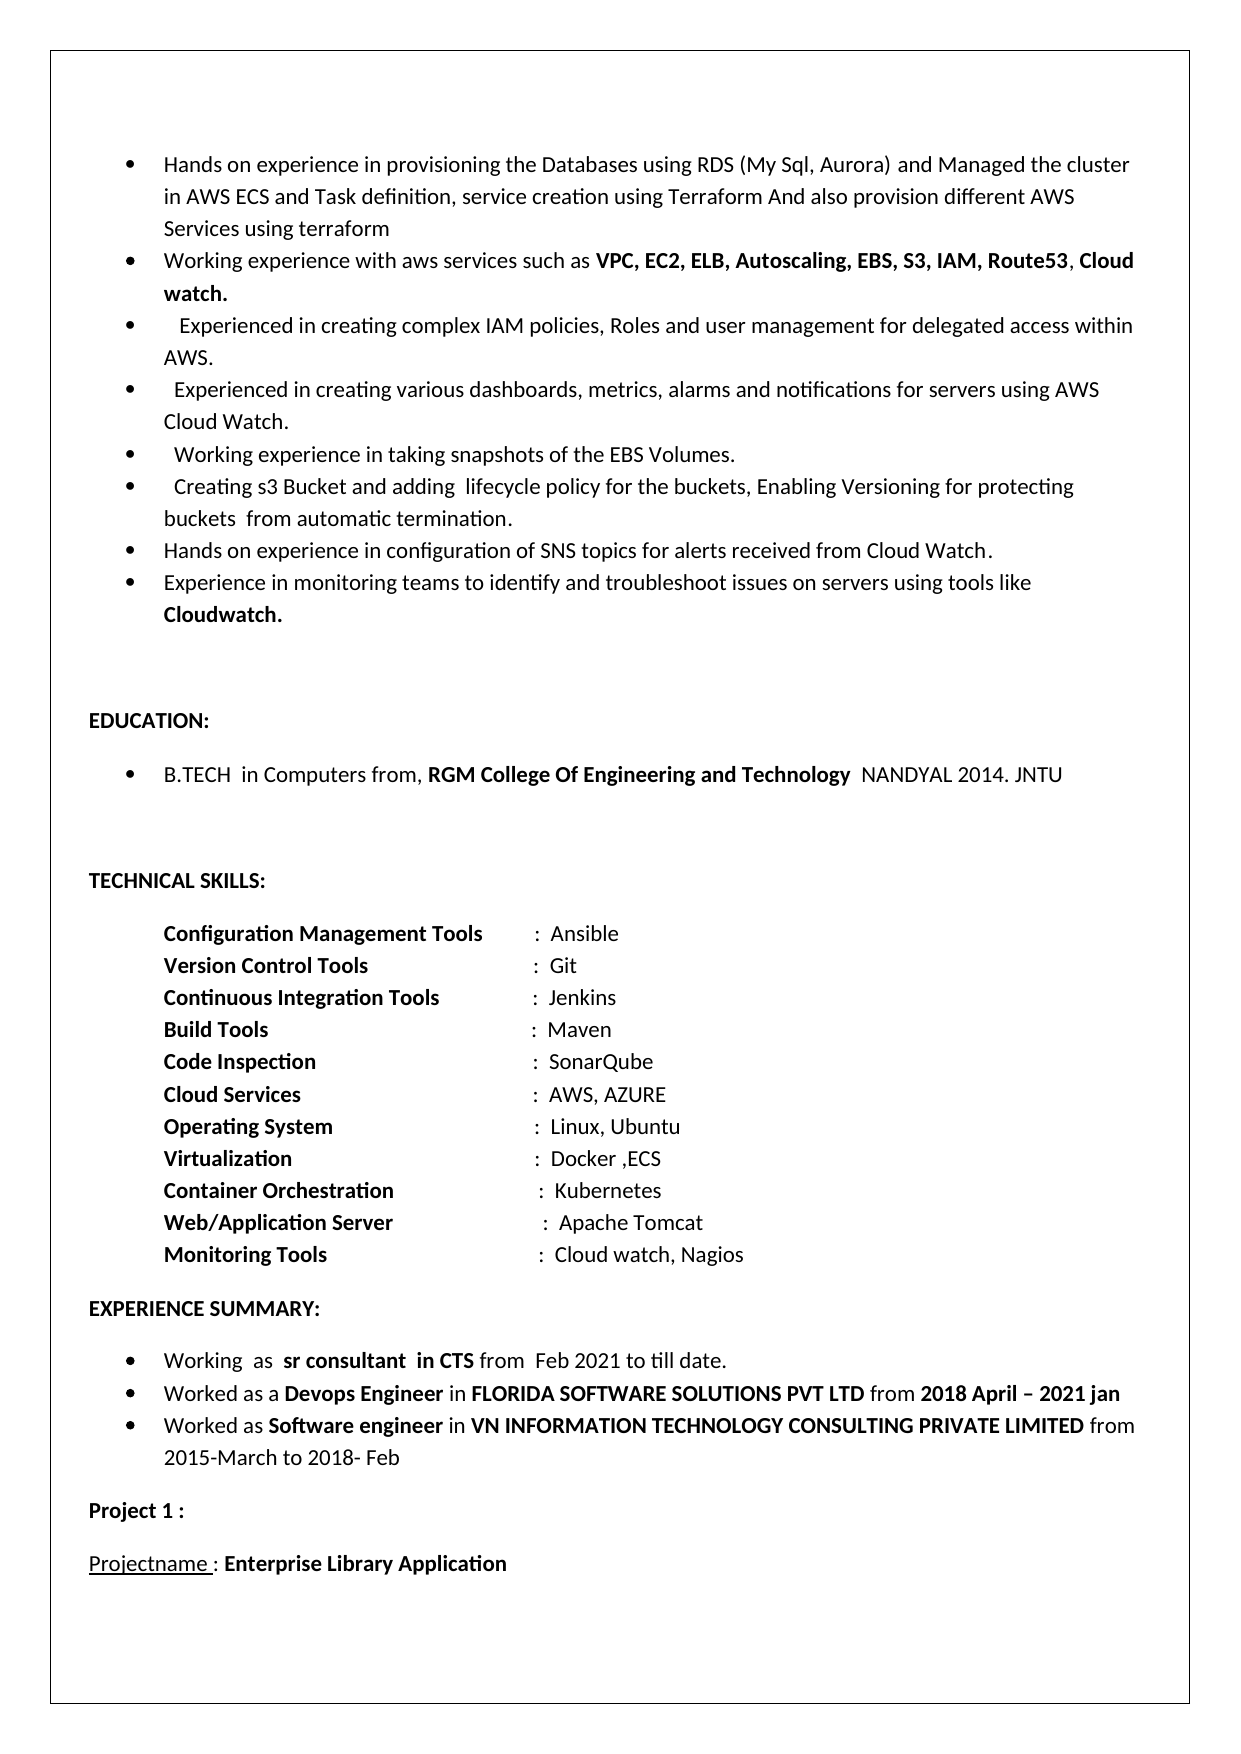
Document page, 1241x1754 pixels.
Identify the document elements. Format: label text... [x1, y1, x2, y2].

list Worked as a Devops Engineer in FLORIDA SOFTWARE SOLUTIONS PVT LTD from 2018 April – 2021 jan [126, 1379, 1137, 1407]
list Virtualization : Docker ,ECS [164, 1144, 1137, 1172]
text EXPERIENCE SUMMARY: [89, 1294, 1137, 1322]
text EDUCATION: [89, 707, 1137, 735]
list Working as sr consultant in CTS from Feb 2021 to till date. [126, 1347, 1137, 1375]
list Web/Application Server : Apache Tomcat [164, 1208, 1137, 1236]
text TECHNICAL SKILLS: [89, 866, 1137, 894]
list Operating System : Linux, Ubuntu [164, 1112, 1137, 1140]
list B.TECH in Computers from, RGM College Of Engineering and Technology NANDYAL 2014. JNTU [126, 760, 1137, 788]
list Container Orchestration : Kubernetes [164, 1176, 1137, 1204]
list Continuous Integration Tools : Jenkins [164, 983, 1137, 1011]
list Experience in monitoring teams to identify and troubleshoot issues on servers using tools like Cloudwatch. [126, 568, 1137, 629]
list Version Control Tools : Git [164, 951, 1137, 979]
list Creating s3 Bucket and adding lifecycle policy for the buckets, Enabling Versioning for protecting buckets from automatic termination. [126, 472, 1137, 532]
list Experienced in creating various dashboards, metrics, alarms and notifications for servers using AWS Cloud Watch. [126, 375, 1137, 436]
list Worked as Software engineer in VN INFORMATION TECHNOLOGY CONSULTING PRIVATE LIMITED from [126, 1411, 1137, 1439]
list Code Inspection : SonarQube [164, 1047, 1137, 1076]
list 2015-March to 2018- Feb [164, 1443, 1137, 1471]
list Configuration Management Tools : Ansible [164, 919, 1137, 947]
list Build Tools : Maven [164, 1015, 1137, 1043]
list Hands on experience in provisioning the Databases using RDS (My Sql, Aurora) and Managed the cluster in AWS ECS and Task definition, service creation using Terraform And also provision different AWS Services using terraform [126, 150, 1137, 242]
text Project 1 : [89, 1496, 1137, 1524]
list Hands on experience in configuration of SNS topics for alerts received from Cloud Watch. [126, 536, 1137, 564]
list Working experience with aws services such as VPC, EC2, ELB, Autoscaling, EBS, S3, IAM, Route53, Cloud watch. [126, 247, 1137, 307]
list Experienced in creating complex IAM policies, Roles and user management for delegated access within AWS. [126, 311, 1137, 371]
text Projectname : Enterprise Library Application [89, 1549, 1137, 1577]
list Monitoring Tools : Cloud watch, Nagios [164, 1241, 1137, 1269]
list Working experience in taking snapshots of the EBS Volumes. [126, 440, 1137, 468]
list Cloud Services : AWS, AZURE [164, 1080, 1137, 1108]
